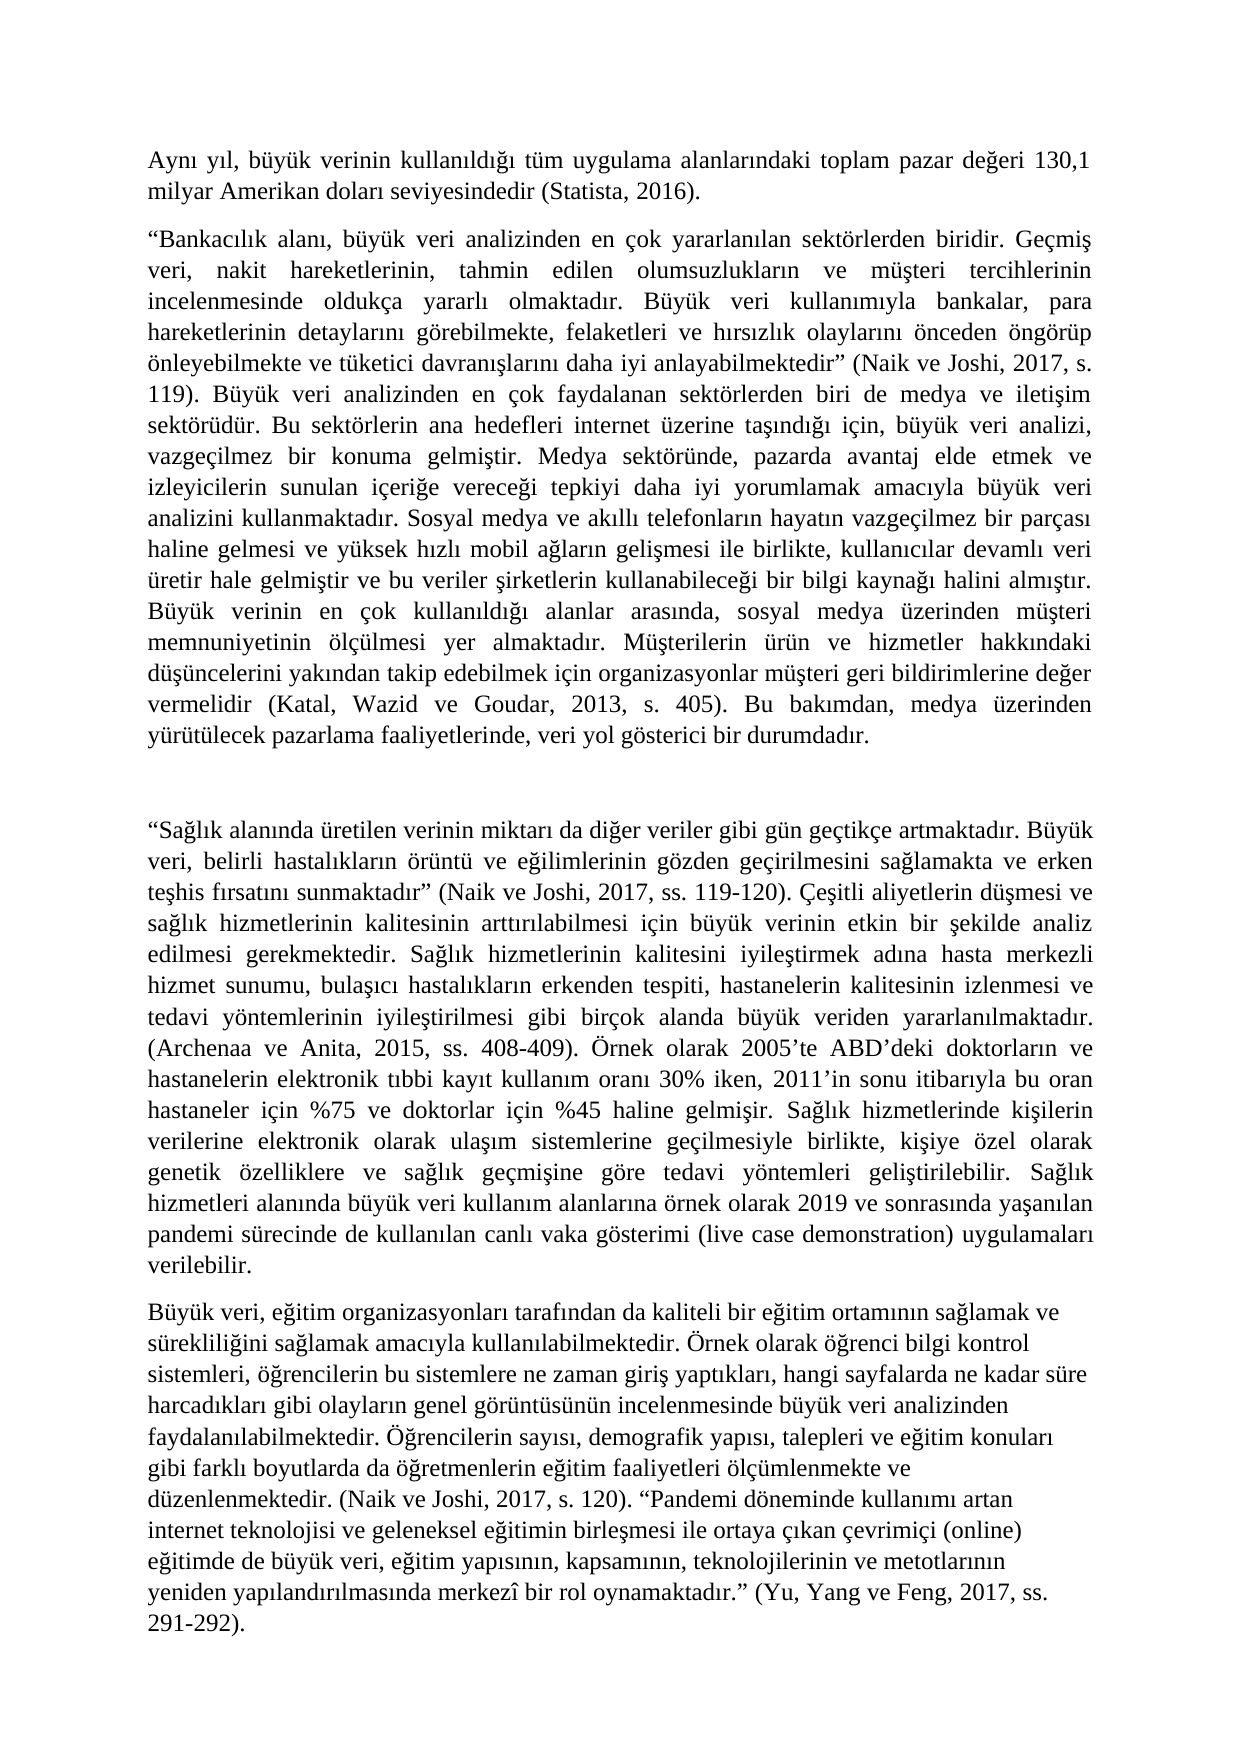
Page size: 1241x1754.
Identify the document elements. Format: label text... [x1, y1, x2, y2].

text Aynı yıl, büyük verinin kullanıldığı tüm uygulama alanlarındaki toplam pazar değeri 130,1 milyar Amerikan doları seviyesindedir (Statista, 2016). [147, 145, 1092, 204]
text Büyük veri, eğitim organizasyonları tarafından da kaliteli bir eğitim ortamının sağlamak ve sürekliliğini sağlamak amacıyla kullanılabilmektedir. Örnek olarak öğrenci bilgi kontrol sistemleri, öğrencilerin bu sistemlere ne zaman giriş yaptıkları, hangi sayfalarda ne kadar süre harcadıkları gibi olayların genel görüntüsünün incelenmesinde büyük veri analizinden faydalanılabilmektedir. Öğrencilerin sayısı, demografik yapısı, talepleri ve eğitim konuları gibi farklı boyutlarda da öğretmenlerin eğitim faaliyetleri ölçümlenmekte ve düzenlenmektedir. (Naik ve Joshi, 2017, s. 120). “Pandemi döneminde kullanımı artan internet teknolojisi ve geleneksel eğitimin birleşmesi ile ortaya çıkan çevrimiçi (online) eğitimde de büyük veri, eğitim yapısının, kapsamının, teknolojilerinin ve metotlarının yeniden yapılandırılmasında merkezî bir rol oynamaktadır.” (Yu, Yang ve Feng, 2017, ss. 291-292). [147, 1297, 1090, 1637]
text “Bankacılık alanı, büyük veri analizinden en çok yararlanılan sektörlerden biridir. Geçmiş veri, nakit hareketlerinin, tahmin edilen olumsuzlukların ve müşteri tercihlerinin incelenmesinde oldukça yararlı olmaktadır. Büyük veri kullanımıyla bankalar, para hareketlerinin detaylarını görebilmekte, felaketleri ve hırsızlık olaylarını önceden öngörüp önleyebilmekte ve tüketici davranışlarını daha iyi anlayabilmektedir” (Naik ve Joshi, 2017, s. 119). Büyük veri analizinden en çok faydalanan sektörlerden biri de medya ve iletişim sektörüdür. Bu sektörlerin ana hedefleri internet üzerine taşındığı için, büyük veri analizi, vazgeçilmez bir konuma gelmiştir. Medya sektöründe, pazarda avantaj elde etmek ve izleyicilerin sunulan içeriğe vereceği tepkiyi daha iyi yorumlamak amacıyla büyük veri analizini kullanmaktadır. Sosyal medya ve akıllı telefonların hayatın vazgeçilmez bir parçası haline gelmesi ve yüksek hızlı mobil ağların gelişmesi ile birlikte, kullanıcılar devamlı veri üretir hale gelmiştir ve bu veriler şirketlerin kullanabileceği bir bilgi kaynağı halini almıştır. Büyük verinin en çok kullanıldığı alanlar arasında, sosyal medya üzerinden müşteri memnuniyetinin ölçülmesi yer almaktadır. Müşterilerin ürün ve hizmetler hakkındaki düşüncelerini yakından takip edebilmek için organizasyonlar müşteri geri bildirimlerine değer vermelidir (Katal, Wazid ve Goudar, 2013, s. 405). Bu bakımdan, medya üzerinden yürütülecek pazarlama faaliyetlerinde, veri yol gösterici bir durumdadır. [147, 224, 1093, 749]
text “Sağlık alanında üretilen verinin miktarı da diğer veriler gibi gün geçtikçe artmaktadır. Büyük veri, belirli hastalıkların örüntü ve eğilimlerinin gözden geçirilmesini sağlamakta ve erken teşhis fırsatını sunmaktadır” (Naik ve Joshi, 2017, ss. 119-120). Çeşitli aliyetlerin düşmesi ve sağlık hizmetlerinin kalitesinin arttırılabilmesi için büyük verinin etkin bir şekilde analiz edilmesi gerekmektedir. Sağlık hizmetlerinin kalitesini iyileştirmek adına hasta merkezli hizmet sunumu, bulaşıcı hastalıkların erkenden tespiti, hastanelerin kalitesinin izlenmesi ve tedavi yöntemlerinin iyileştirilmesi gibi birçok alanda büyük veriden yararlanılmaktadır. (Archenaa ve Anita, 2015, ss. 408-409). Örnek olarak 2005’te ABD’deki doktorların ve hastanelerin elektronik tıbbi kayıt kullanım oranı 30% iken, 2011’in sonu itibarıyla bu oran hastaneler için %75 ve doktorlar için %45 haline gelmişir. Sağlık hizmetlerinde kişilerin verilerine elektronik olarak ulaşım sistemlerine geçilmesiyle birlikte, kişiye özel olarak genetik özelliklere ve sağlık geçmişine göre tedavi yöntemleri geliştirilebilir. Sağlık hizmetleri alanında büyük veri kullanım alanlarına örnek olarak 2019 ve sonrasında yaşanılan pandemi sürecinde de kullanılan canlı vaka gösterimi (live case demonstration) uygulamaları verilebilir. [147, 815, 1094, 1279]
